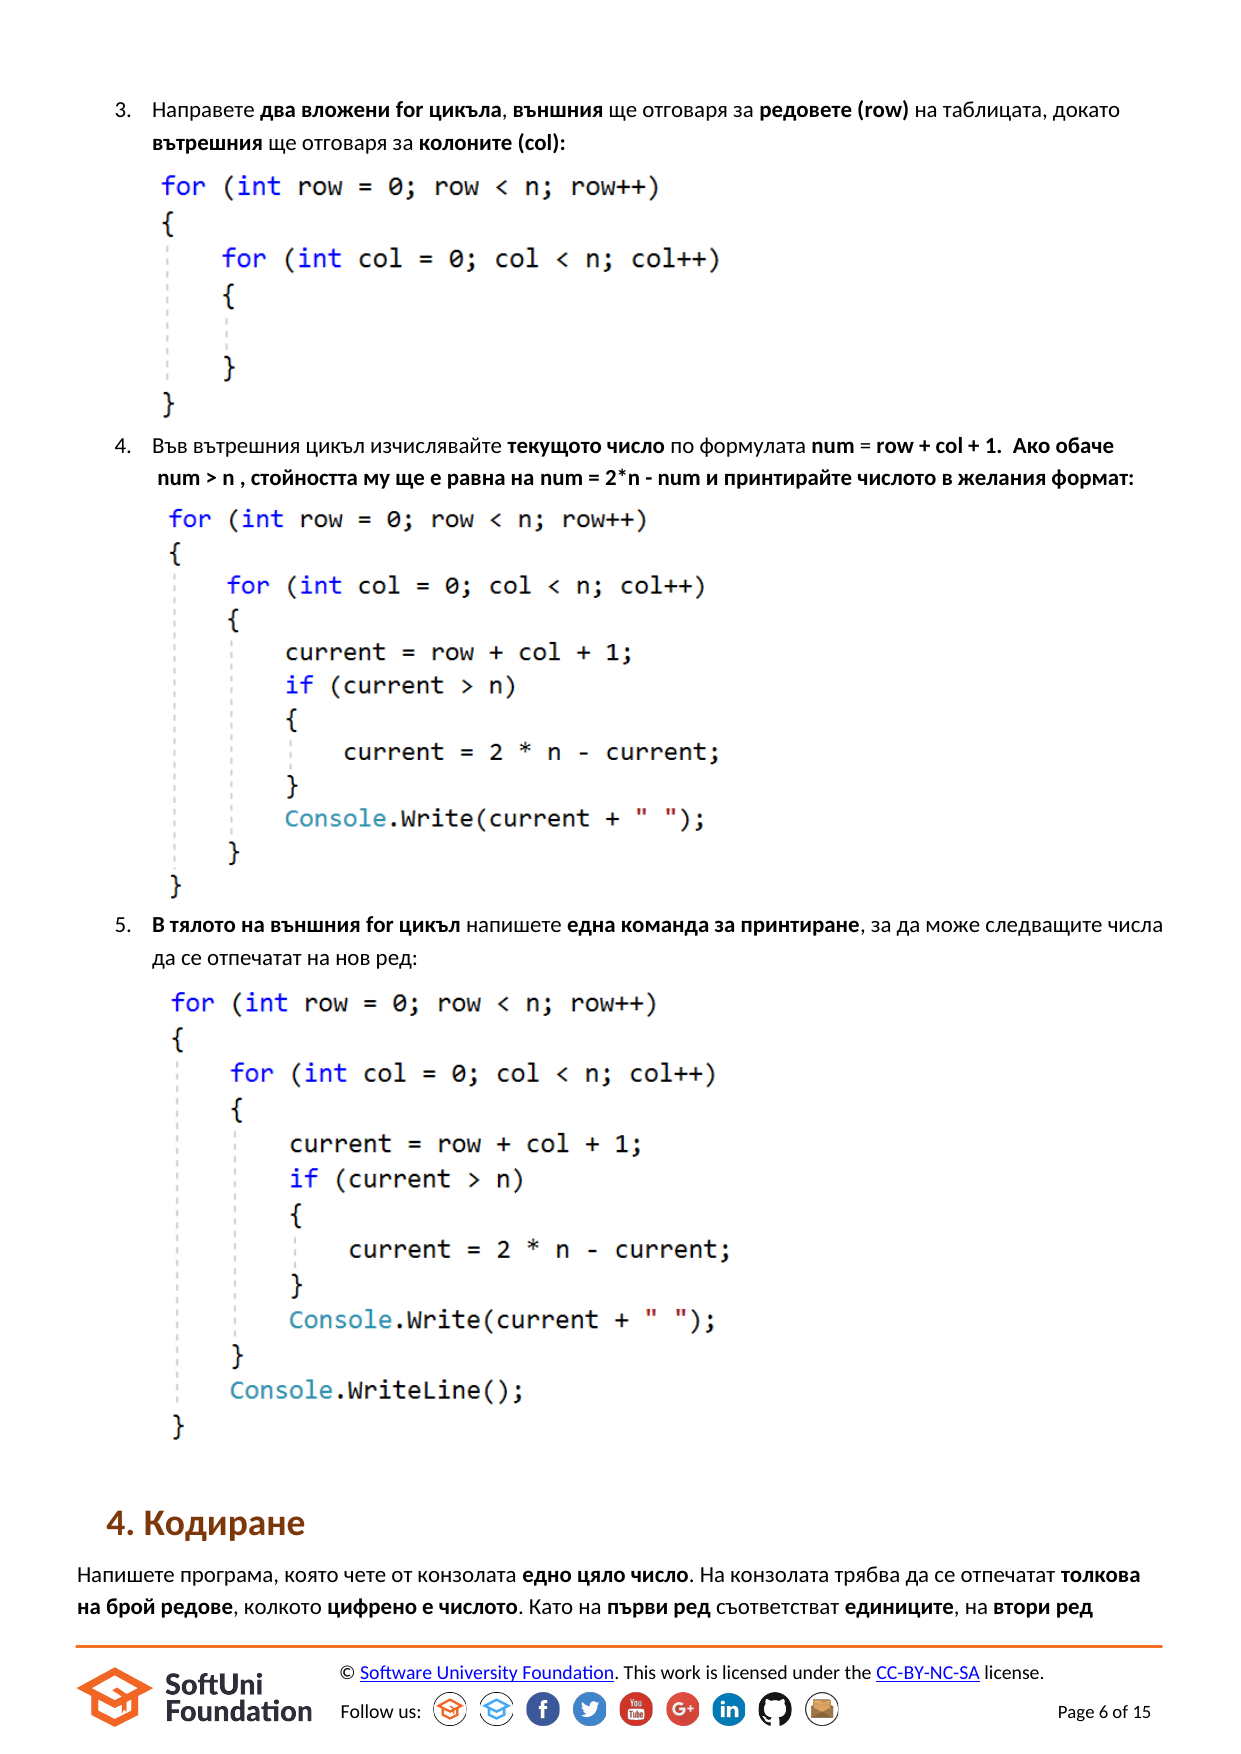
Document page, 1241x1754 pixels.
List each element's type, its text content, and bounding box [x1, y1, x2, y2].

picture [758, 1692, 792, 1726]
picture [712, 1716, 722, 1726]
picture [712, 1693, 722, 1703]
picture [573, 1692, 607, 1726]
picture [480, 1692, 513, 1726]
subtitle Кодиране [106, 1499, 1163, 1545]
picture [619, 1692, 653, 1726]
picture [433, 1692, 467, 1726]
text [77, 1560, 1163, 1620]
picture [151, 159, 736, 427]
picture [526, 1692, 560, 1726]
picture [151, 974, 777, 1451]
picture [805, 1692, 839, 1726]
picture [736, 1716, 746, 1726]
picture [666, 1692, 700, 1726]
picture [727, 1707, 738, 1717]
picture [736, 1693, 746, 1703]
picture [151, 495, 742, 907]
picture [76, 1667, 312, 1727]
